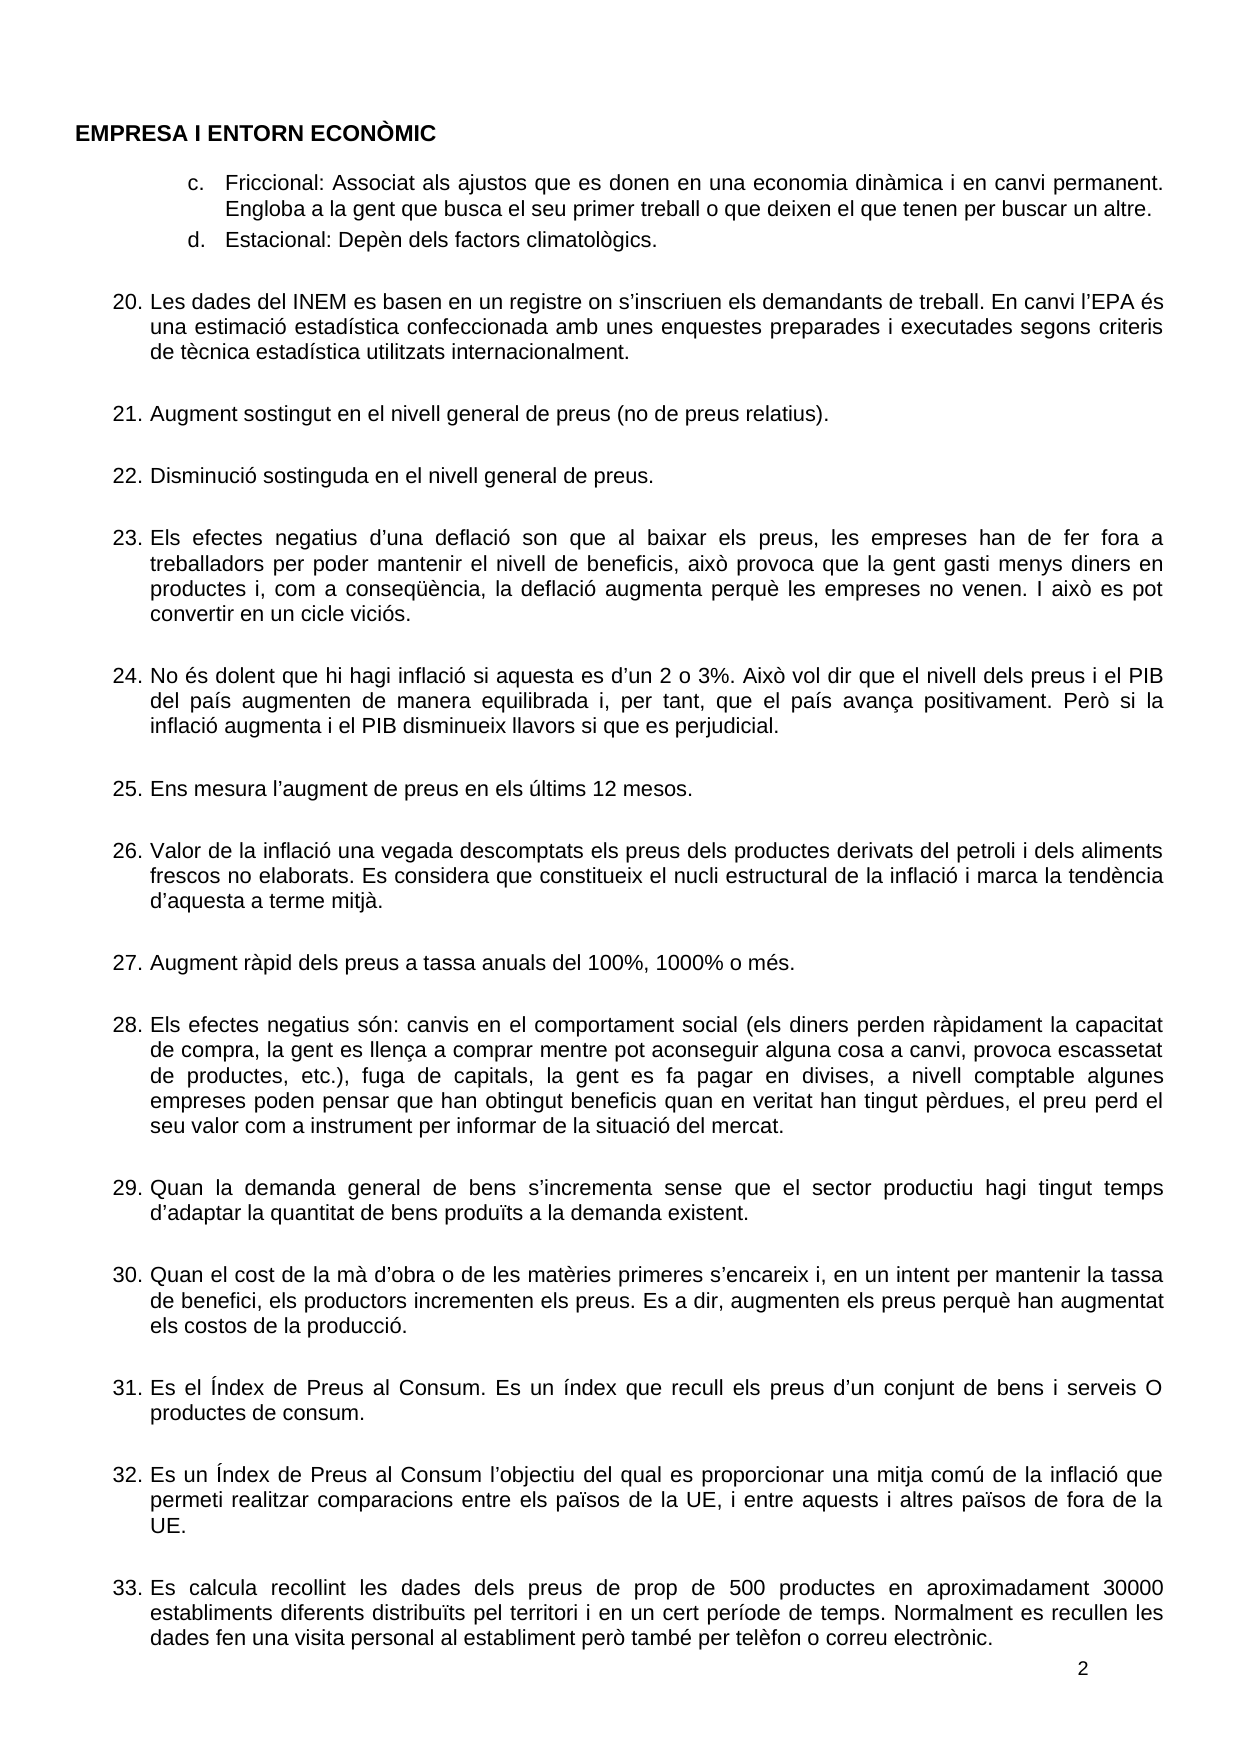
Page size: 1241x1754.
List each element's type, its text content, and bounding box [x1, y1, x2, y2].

list Augment sostingut en el nivell general de preus (no de preus relatius). [112, 401, 1165, 426]
list Es calcula recollint les dades dels preus de prop de 500 productes en aproximadament 30000 establiments diferents distribuïts pel territori i en un cert període de temps. Normalment es recullen les dades fen una visita personal al establiment però també per telèfon o correu electrònic. [112, 1574, 1165, 1650]
list Les dades del INEM es basen en un registre on s’inscriuen els demandants de treball. En canvi l’EPA és una estimació estadística confeccionada amb unes enquestes preparades i executades segons criteris de tècnica estadística utilitzats internacionalment. [112, 288, 1165, 364]
list Friccional: Associat als ajustos que es donen en una economia dinàmica i en canvi permanent. Engloba a la gent que busca el seu primer treball o que deixen el que tenen per buscar un altre. [187, 170, 1165, 221]
list Els efectes negatius d’una deflació son que al baixar els preus, les empreses han de fer fora a treballadors per poder mantenir el nivell de beneficis, això provoca que la gent gasti menys diners en productes i, com a conseqüència, la deflació augmenta perquè les empreses no venen. I això es pot convertir en un cicle viciós. [112, 525, 1165, 626]
list Quan el cost de la mà d’obra o de les matèries primeres s’encareix i, en un intent per mantenir la tassa de benefici, els productors incrementen els preus. Es a dir, augmenten els preus perquè han augmentat els costos de la producció. [112, 1262, 1165, 1338]
list Augment ràpid dels preus a tassa anuals del 100%, 1000% o més. [112, 950, 1165, 975]
list Els efectes negatius són: canvis en el comportament social (els diners perden ràpidament la capacitat de compra, la gent es llença a comprar mentre pot aconseguir alguna cosa a canvi, provoca escassetat de productes, etc.), fuga de capitals, la gent es fa pagar en divises, a nivell comptable algunes empreses poden pensar que han obtingut beneficis quan en veritat han tingut pèrdues, el preu perd el seu valor com a instrument per informar de la situació del mercat. [112, 1012, 1165, 1138]
list No és dolent que hi hagi inflació si aquesta es d’un 2 o 3%. Això vol dir que el nivell dels preus i el PIB del país augmenten de manera equilibrada i, per tant, que el país avança positivament. Però si la inflació augmenta i el PIB disminueix llavors si que es perjudicial. [112, 663, 1165, 738]
list Valor de la inflació una vegada descomptats els preus dels productes derivats del petroli i dels aliments frescos no elaborats. Es considera que constitueix el nucli estructural de la inflació i marca la tendència d’aquesta a terme mitjà. [112, 837, 1165, 913]
list Ens mesura l’augment de preus en els últims 12 mesos. [112, 775, 1165, 801]
list Es un Índex de Preus al Consum l’objectiu del qual es proporcionar una mitja comú de la inflació que permeti realitzar comparacions entre els països de la UE, i entre aquests i altres països de fora de la UE. [112, 1462, 1165, 1538]
list Estacional: Depèn dels factors climatològics. [187, 226, 1165, 252]
list Es el Índex de Preus al Consum. Es un índex que recull els preus d’un conjunt de bens i serveis O productes de consum. [112, 1375, 1165, 1425]
list Disminució sostinguda en el nivell general de preus. [112, 463, 1165, 488]
list Quan la demanda general de bens s’incrementa sense que el sector productiu hagi tingut temps d’adaptar la quantitat de bens produïts a la demanda existent. [112, 1175, 1165, 1225]
